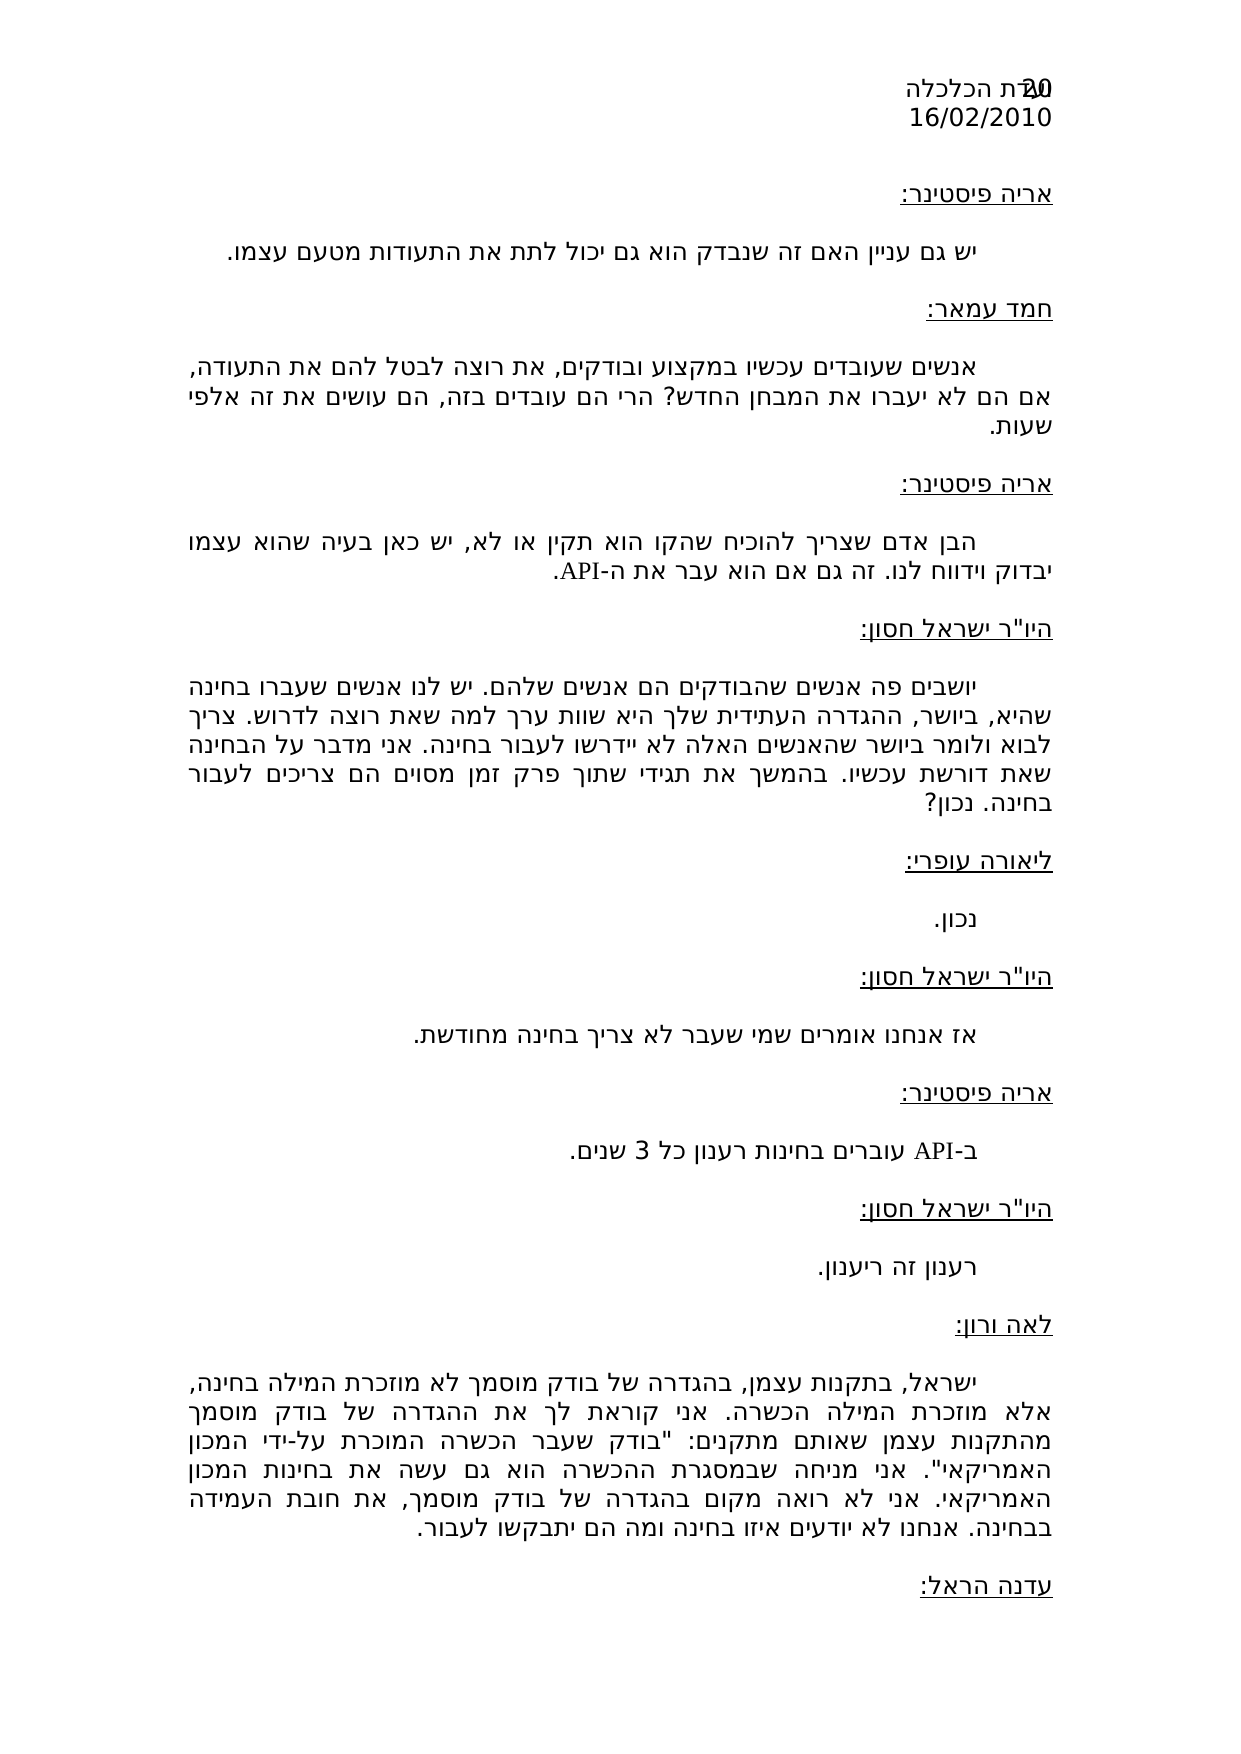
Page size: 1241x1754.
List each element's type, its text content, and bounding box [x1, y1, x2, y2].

text הבן אדם שצריך להוכיח שהקו הוא תקין או לא, יש כאן בעיה שהוא עצמו יבדוק וידווח לנו. זה גם אם הוא עבר את ה-API. [187, 527, 1053, 585]
text יש גם עניין האם זה שנבדק הוא גם יכול לתת את התעודות מטעם עצמו. [187, 237, 1053, 266]
text יושבים פה אנשים שהבודקים הם אנשים שלהם. יש לנו אנשים שעברו בחינה שהיא, ביושר, ההגדרה העתידית שלך היא שוות ערך למה שאת רוצה לדרוש. צריך לבוא ולומר ביושר שהאנשים האלה לא יידרשו לעבור בחינה. אני מדבר על הבחינה שאת דורשת עכשיו. בהמשך את תגידי שתוך פרק זמן מסוים הם צריכים לעבור בחינה. נכון? [187, 672, 1053, 818]
text אנשים שעובדים עכשיו במקצוע ובודקים, את רוצה לבטל להם את התעודה, אם הם לא יעברו את המבחן החדש? הרי הם עובדים בזה, הם עושים את זה אלפי שעות. [187, 352, 1053, 440]
text היו"ר ישראל חסון: [187, 962, 1053, 991]
text היו"ר ישראל חסון: [187, 614, 1053, 643]
text אריה פיסטינר: [187, 469, 1053, 498]
text אריה פיסטינר: [187, 1078, 1053, 1107]
text אריה פיסטינר: [187, 179, 1053, 208]
text רענון זה ריענון. [187, 1252, 1053, 1281]
text חמד עמאר: [187, 294, 1053, 324]
text ליאורה עופרי: [187, 846, 1053, 876]
text ישראל, בתקנות עצמן, בהגדרה של בודק מוסמך לא מוזכרת המילה בחינה, אלא מוזכרת המילה הכשרה. אני קוראת לך את ההגדרה של בודק מוסמך מהתקנות עצמן שאותם מתקנים: "בודק שעבר הכשרה המוכרת על-ידי המכון האמריקאי". אני מניחה שבמסגרת ההכשרה הוא גם עשה את בחינות המכון האמריקאי. אני לא רואה מקום בהגדרה של בודק מוסמך, את חובת העמידה בבחינה. אנחנו לא יודעים איזו בחינה ומה הם יתבקשו לעבור. [187, 1368, 1053, 1543]
text היו"ר ישראל חסון: [187, 1194, 1053, 1223]
text לאה ורון: [187, 1310, 1053, 1339]
text אז אנחנו אומרים שמי שעבר לא צריך בחינה מחודשת. [187, 1020, 1053, 1049]
text עדנה הראל: [187, 1571, 1053, 1601]
text ב-API עוברים בחינות רענון כל 3 שנים. [187, 1136, 1053, 1165]
text נכון. [187, 904, 1053, 933]
